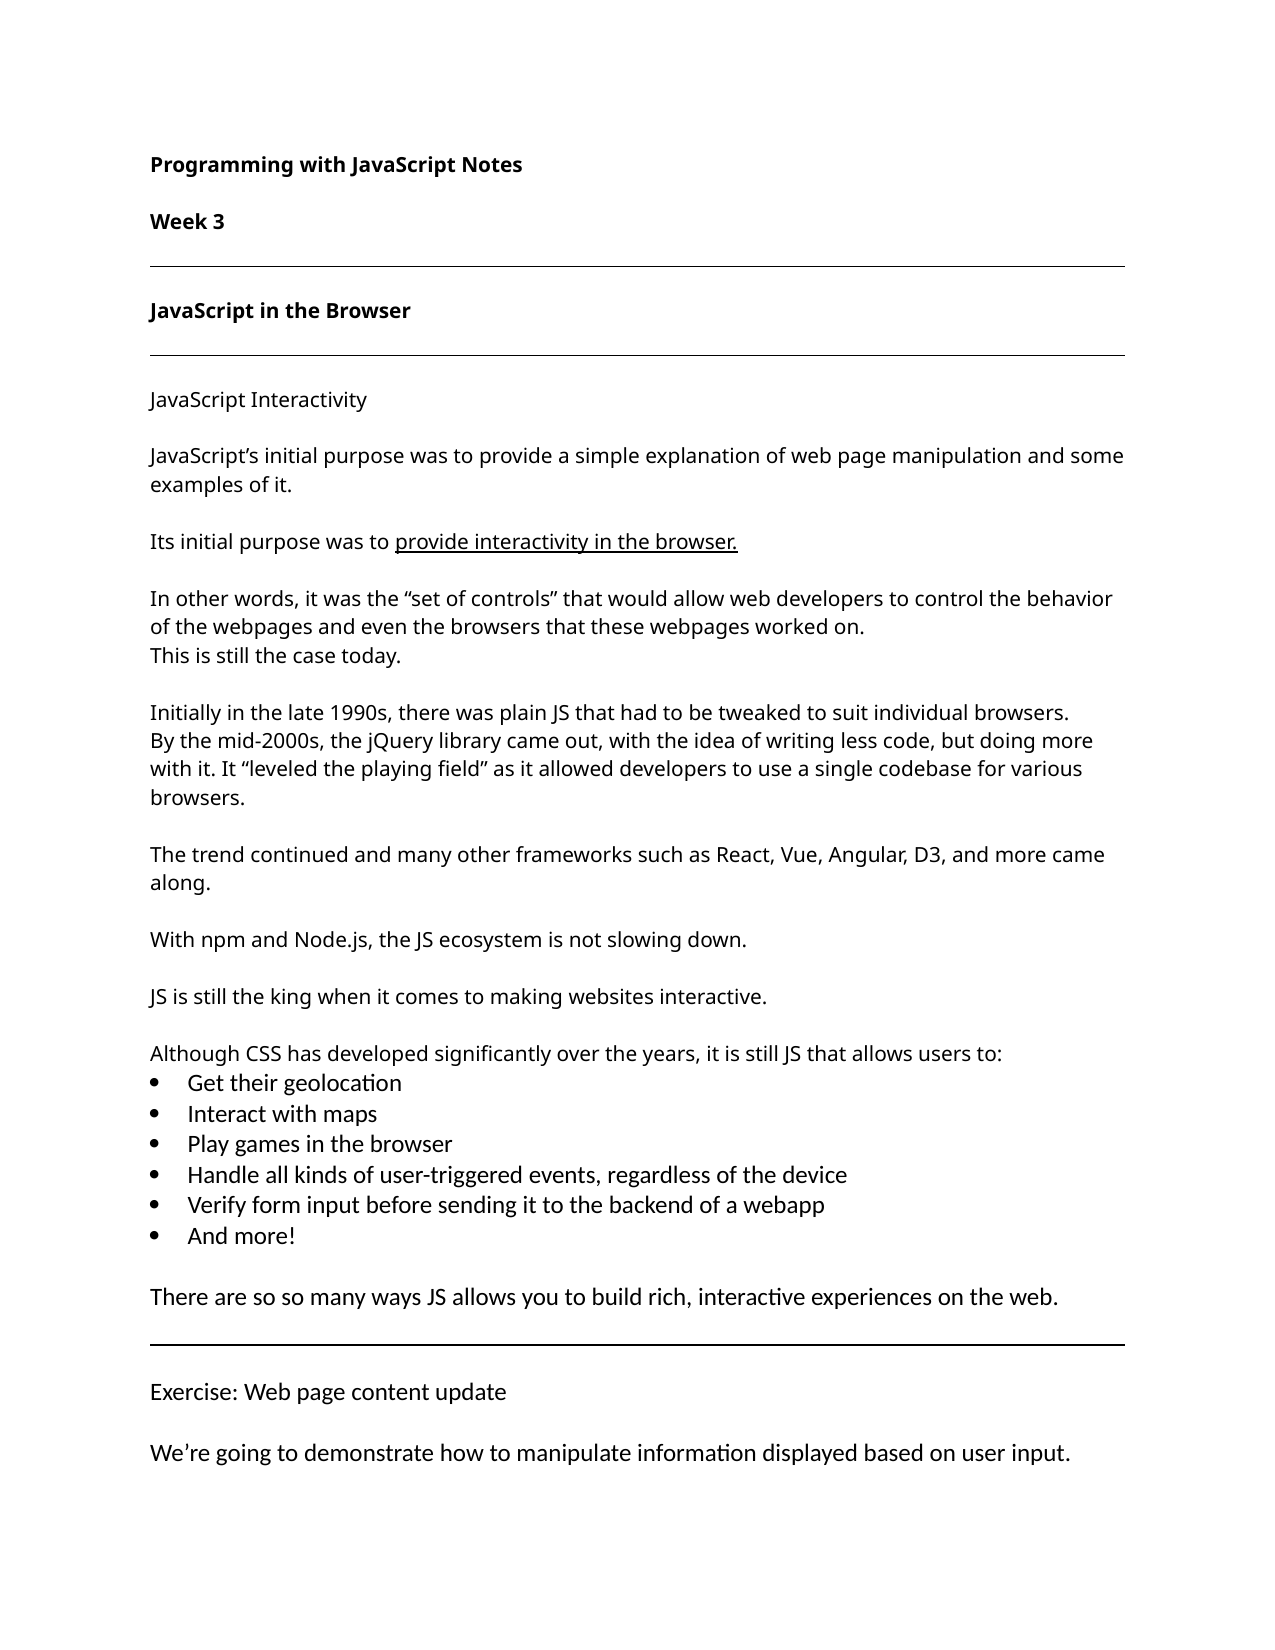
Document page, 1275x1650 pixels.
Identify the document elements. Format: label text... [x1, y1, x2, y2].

text In other words, it was the “set of controls” that would allow web developers to control the behavior of the webpages and even the browsers that these webpages worked on. [150, 584, 1125, 641]
text JavaScript Interactivity [150, 385, 1125, 413]
text Week 3 [150, 207, 1125, 235]
list Play games in the browser [150, 1128, 1125, 1159]
text JS is still the king when it comes to making websites interactive. [150, 982, 1125, 1010]
text Initially in the late 1990s, there was plain JS that had to be tweaked to suit individual browsers. [150, 698, 1125, 726]
list We’re going to demonstrate how to manipulate information displayed based on user input. [150, 1437, 1125, 1468]
text JavaScript in the Browser [150, 296, 1125, 324]
list There are so so many ways JS allows you to build rich, interactive experiences on the web. [150, 1281, 1125, 1311]
text JavaScript’s initial purpose was to provide a simple explanation of web page manipulation and some examples of it. [150, 442, 1125, 498]
list Exercise: Web page content update [150, 1376, 1125, 1407]
list Get their geolocation [150, 1067, 1125, 1098]
text Programming with JavaScript Notes [150, 150, 1125, 178]
text This is still the case today. [150, 641, 1125, 669]
list Interact with maps [150, 1098, 1125, 1128]
text Although CSS has developed significantly over the years, it is still JS that allows users to: [150, 1039, 1125, 1067]
text The trend continued and many other frameworks such as React, Vue, Angular, D3, and more came along. [150, 840, 1125, 897]
text By the mid-2000s, the jQuery library came out, with the idea of writing less code, but doing more with it. It “leveled the playing field” as it allowed developers to use a single codebase for various browsers. [150, 726, 1125, 811]
list And more! [150, 1220, 1125, 1250]
text With npm and Node.js, the JS ecosystem is not slowing down. [150, 925, 1125, 953]
list Verify form input before sending it to the backend of a webapp [150, 1189, 1125, 1220]
list Handle all kinds of user-triggered events, regardless of the device [150, 1159, 1125, 1189]
text Its initial purpose was to provide interactivity in the browser. [150, 527, 1125, 555]
